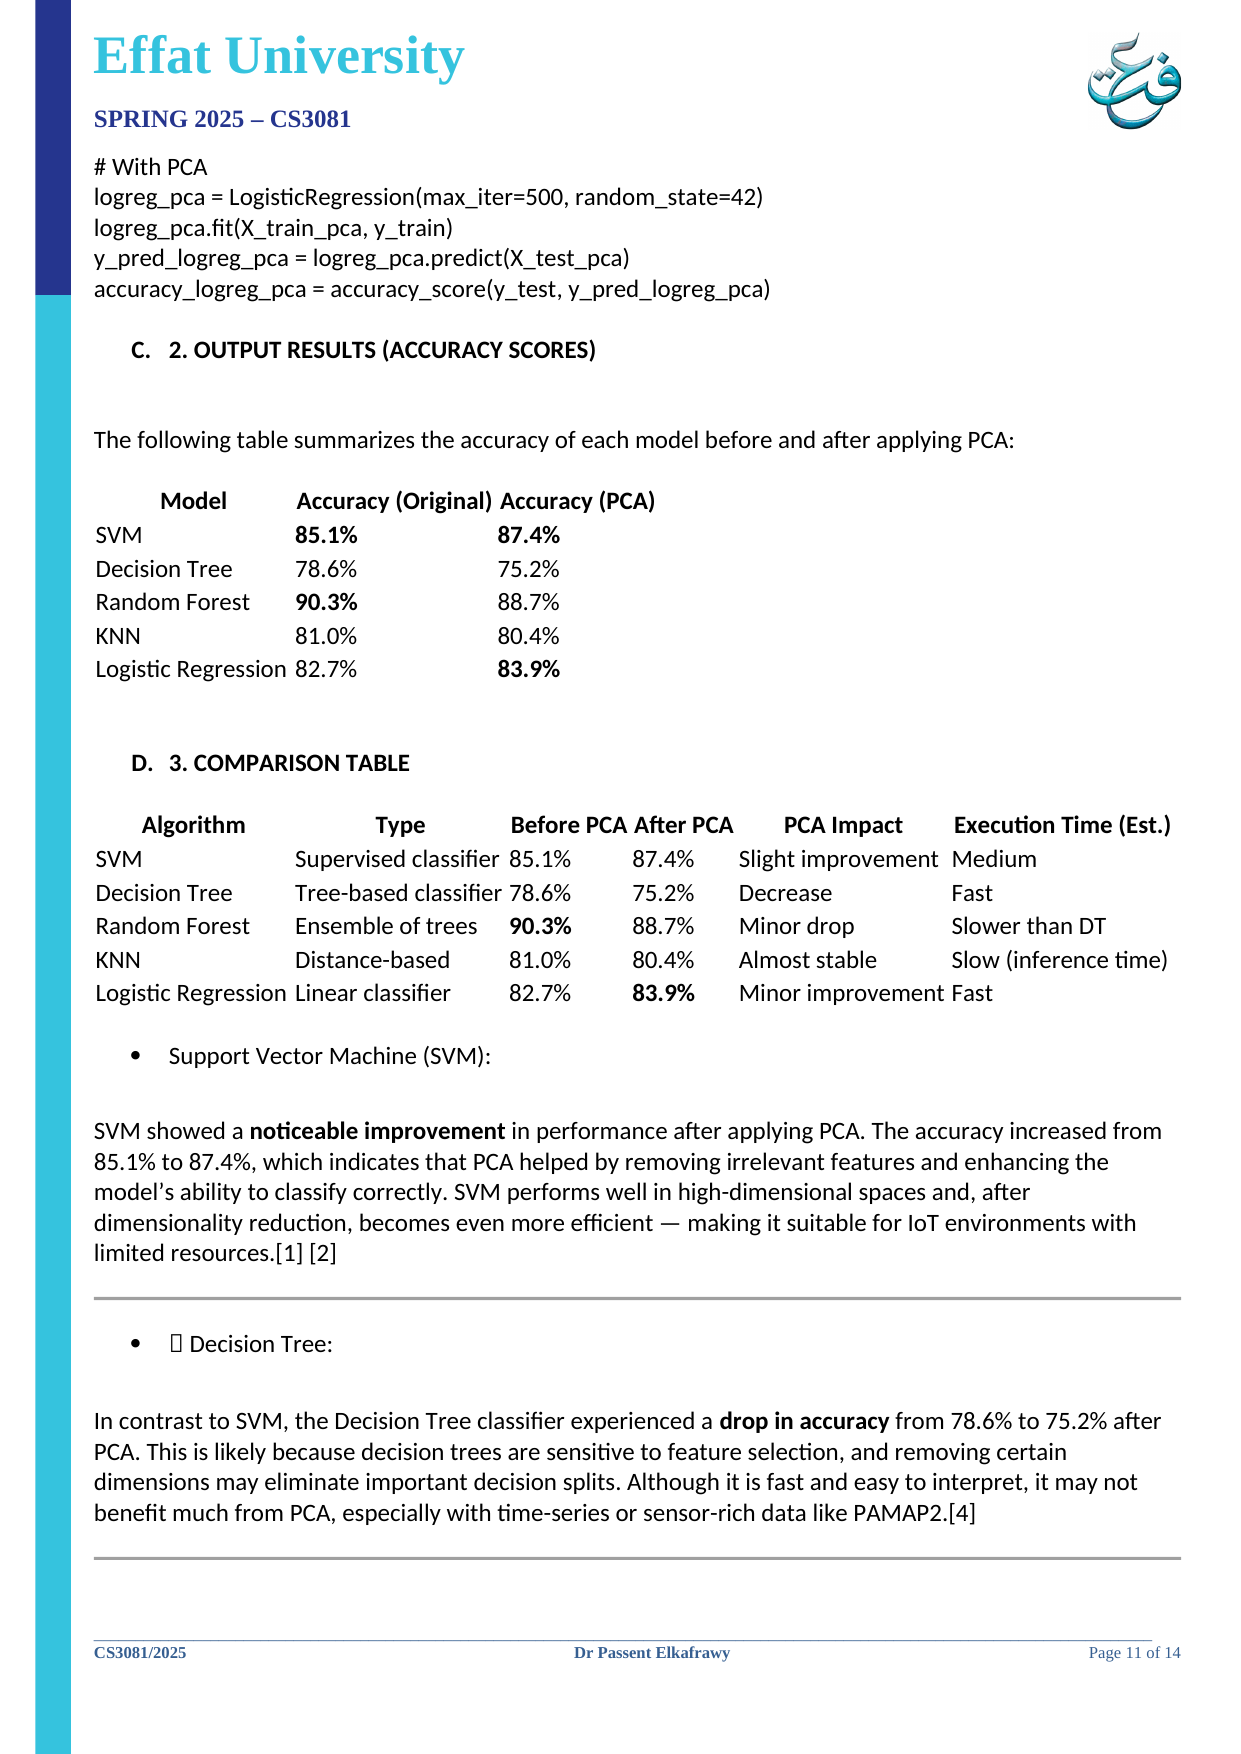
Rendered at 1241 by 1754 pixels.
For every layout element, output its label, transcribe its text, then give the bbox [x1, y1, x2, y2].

table_header Accuracy (Original) [293, 484, 496, 517]
table_header Type [293, 808, 507, 841]
table_header PCA Impact [737, 808, 950, 841]
table_cell Linear classifier [293, 976, 507, 1010]
table_cell 88.7% [496, 585, 659, 618]
table_cell Logistic Regression [94, 652, 293, 686]
table_cell 81.0% [508, 943, 630, 976]
table_cell Logistic Regression [94, 976, 293, 1010]
table_cell Decrease [737, 875, 950, 909]
picture [1087, 32, 1182, 130]
text y_pred_logreg_pca = logreg_pca.predict(X_test_pca) [94, 242, 1181, 273]
text accuracy_logreg_pca = accuracy_score(y_test, y_pred_logreg_pca) [94, 273, 1181, 303]
table_header Before PCA [508, 808, 630, 841]
table_cell 87.4% [496, 518, 659, 551]
table_cell Random Forest [94, 909, 293, 942]
table_cell SVM [94, 841, 293, 875]
table_cell Almost stable [737, 943, 950, 976]
table_cell KNN [94, 619, 293, 652]
table_cell 75.2% [630, 875, 737, 909]
subtitle Support Vector Machine (SVM): [131, 1040, 1181, 1071]
table_cell 80.4% [630, 943, 737, 976]
table_cell 81.0% [293, 619, 496, 652]
table_cell Ensemble of trees [293, 909, 507, 942]
table_cell Minor drop [737, 909, 950, 942]
table_cell 80.4% [496, 619, 659, 652]
table_cell Fast [950, 976, 1175, 1010]
table_cell Minor improvement [737, 976, 950, 1010]
subtitle 🔸 Decision Tree: [131, 1325, 1181, 1359]
text logreg_pca.fit(X_train_pca, y_train) [94, 212, 1181, 242]
table_cell KNN [94, 943, 293, 976]
text # With PCA [94, 151, 1181, 181]
table_header Accuracy (PCA) [496, 484, 659, 517]
table_cell Distance-based [293, 943, 507, 976]
text The following table summarizes the accuracy of each model before and after applying PCA: [94, 424, 1181, 455]
table_cell SVM [94, 518, 293, 551]
table_cell Medium [950, 841, 1175, 875]
table_cell Decision Tree [94, 875, 293, 909]
table_cell 90.3% [293, 585, 496, 618]
table_cell 83.9% [496, 652, 659, 686]
text logreg_pca = LogisticRegression(max_iter=500, random_state=42) [94, 181, 1181, 212]
subtitle 3. Comparison Table [131, 747, 1181, 777]
table_header Execution Time (Est.) [950, 808, 1175, 841]
table_cell Slow (inference time) [950, 943, 1175, 976]
table_cell 82.7% [293, 652, 496, 686]
text SVM showed a noticeable improvement in performance after applying PCA. The accuracy increased from 85.1% to 87.4%, which indicates that PCA helped by removing irrelevant features and enhancing the model’s ability to classify correctly. SVM performs well in high-dimensional spaces and, after dimensionality reduction, becomes even more efficient — making it suitable for IoT environments with limited resources.[1] [2] [94, 1115, 1181, 1268]
table_cell 85.1% [508, 841, 630, 875]
table_header Algorithm [94, 808, 293, 841]
table_cell 85.1% [293, 518, 496, 551]
table_cell Random Forest [94, 585, 293, 618]
table_cell 78.6% [508, 875, 630, 909]
table_cell 88.7% [630, 909, 737, 942]
text In contrast to SVM, the Decision Tree classifier experienced a drop in accuracy from 78.6% to 75.2% after PCA. This is likely because decision trees are sensitive to feature selection, and removing certain dimensions may eliminate important decision splits. Although it is fast and easy to interpret, it may not benefit much from PCA, especially with time-series or sensor-rich data like PAMAP2.[4] [94, 1406, 1181, 1528]
table_cell 90.3% [508, 909, 630, 942]
table_cell 78.6% [293, 551, 496, 585]
table_cell 75.2% [496, 551, 659, 585]
table_cell Slower than DT [950, 909, 1175, 942]
table_cell Decision Tree [94, 551, 293, 585]
table_cell 82.7% [508, 976, 630, 1010]
table_cell Supervised classifier [293, 841, 507, 875]
table_cell Fast [950, 875, 1175, 909]
table_cell Slight improvement [737, 841, 950, 875]
subtitle 2. Output Results (Accuracy Scores) [131, 334, 1181, 364]
table_cell Tree-based classifier [293, 875, 507, 909]
table_cell 87.4% [630, 841, 737, 875]
table_cell 83.9% [630, 976, 737, 1010]
table_header After PCA [630, 808, 737, 841]
table_header Model [94, 484, 293, 517]
